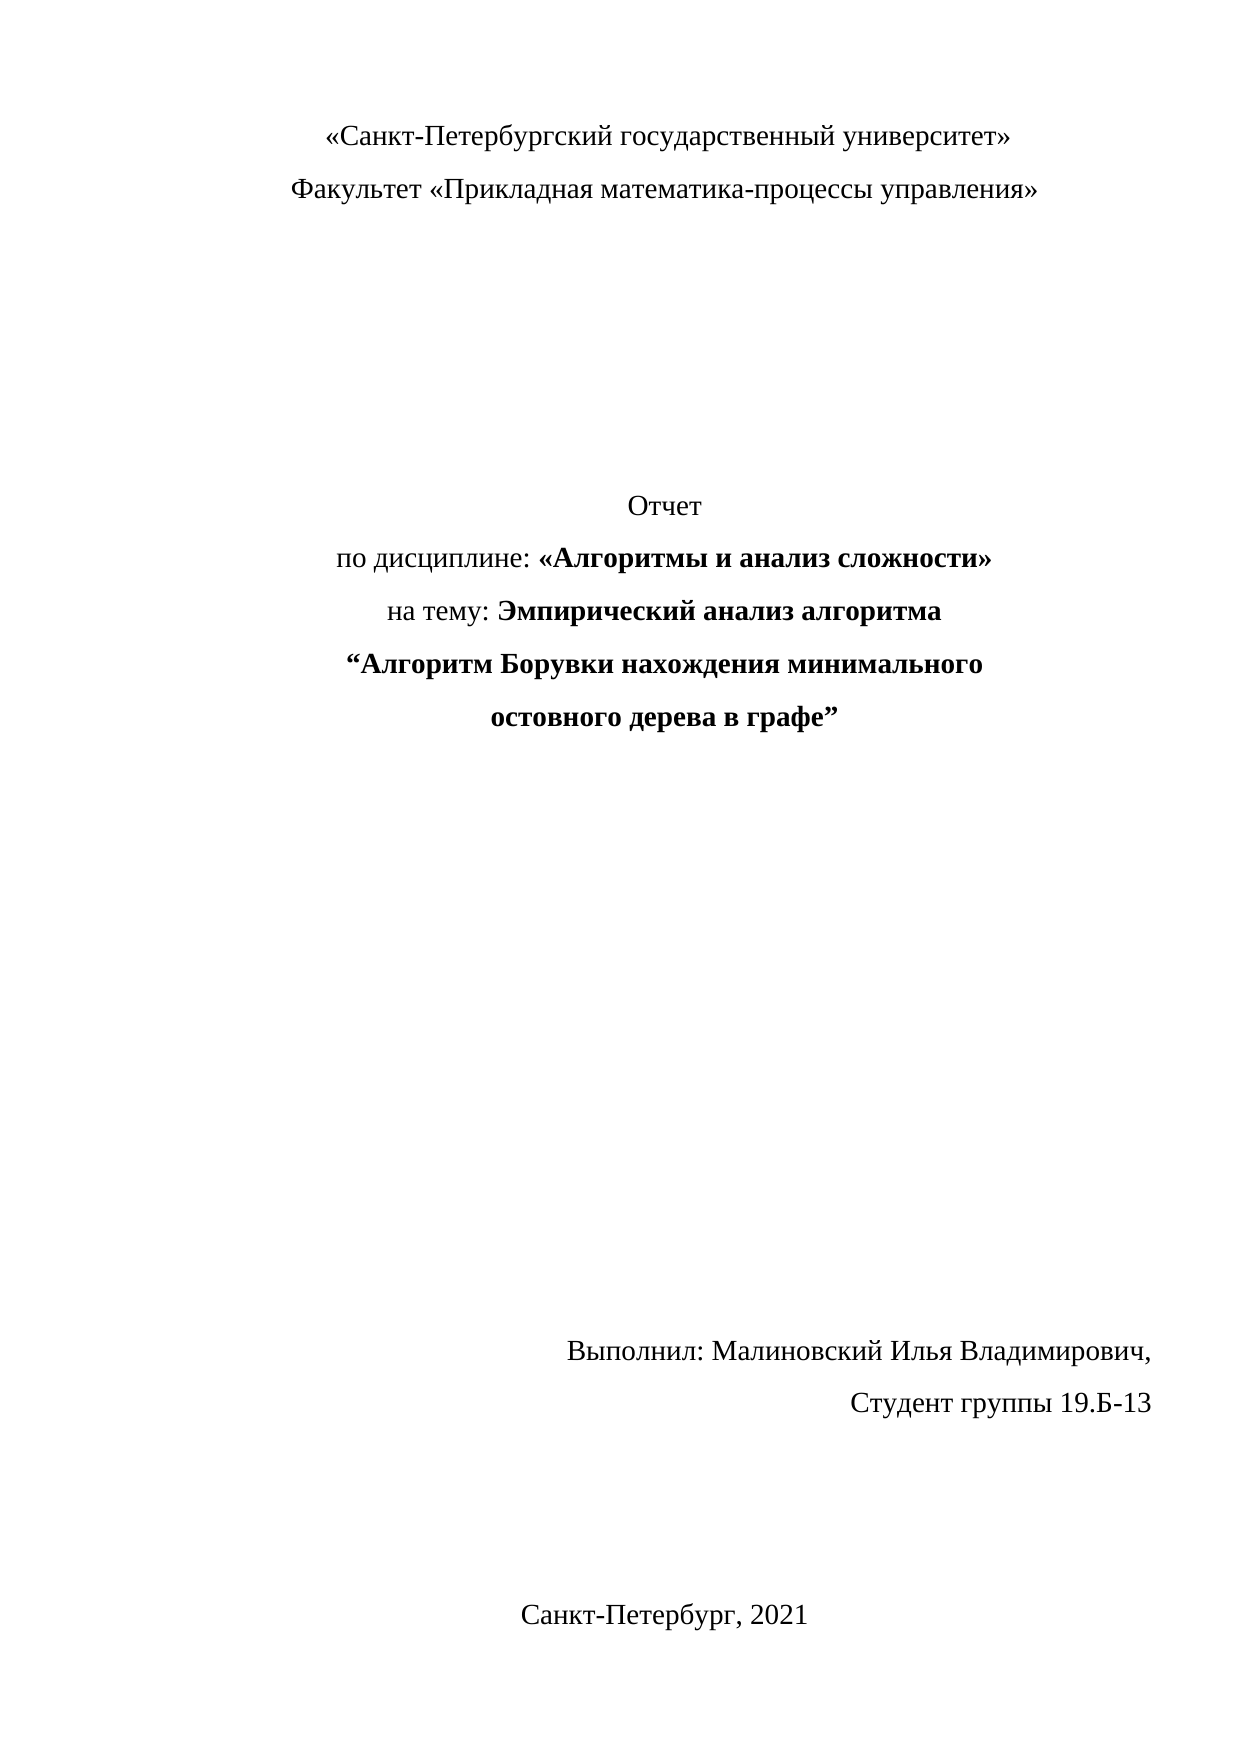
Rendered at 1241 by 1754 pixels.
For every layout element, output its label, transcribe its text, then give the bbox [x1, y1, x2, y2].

text Факультет «Прикладная математика-процессы управления» [177, 171, 1152, 204]
text по дисциплине: «Алгоритмы и анализ сложности» [177, 541, 1152, 574]
text Отчет [177, 488, 1152, 521]
text «Санкт-Петербургский государственный университет» [177, 118, 1152, 152]
text Санкт-Петербург, 2021 [177, 1597, 1152, 1630]
text Студент группы 19.Б-13 [177, 1386, 1152, 1419]
text на тему: Эмпирический анализ алгоритма [177, 593, 1152, 627]
text “Алгоритм Борувки нахождения минимального [177, 646, 1152, 680]
text остовного дерева в графе” [177, 699, 1152, 733]
text Выполнил: Малиновский Илья Владимирович, [177, 1333, 1152, 1366]
